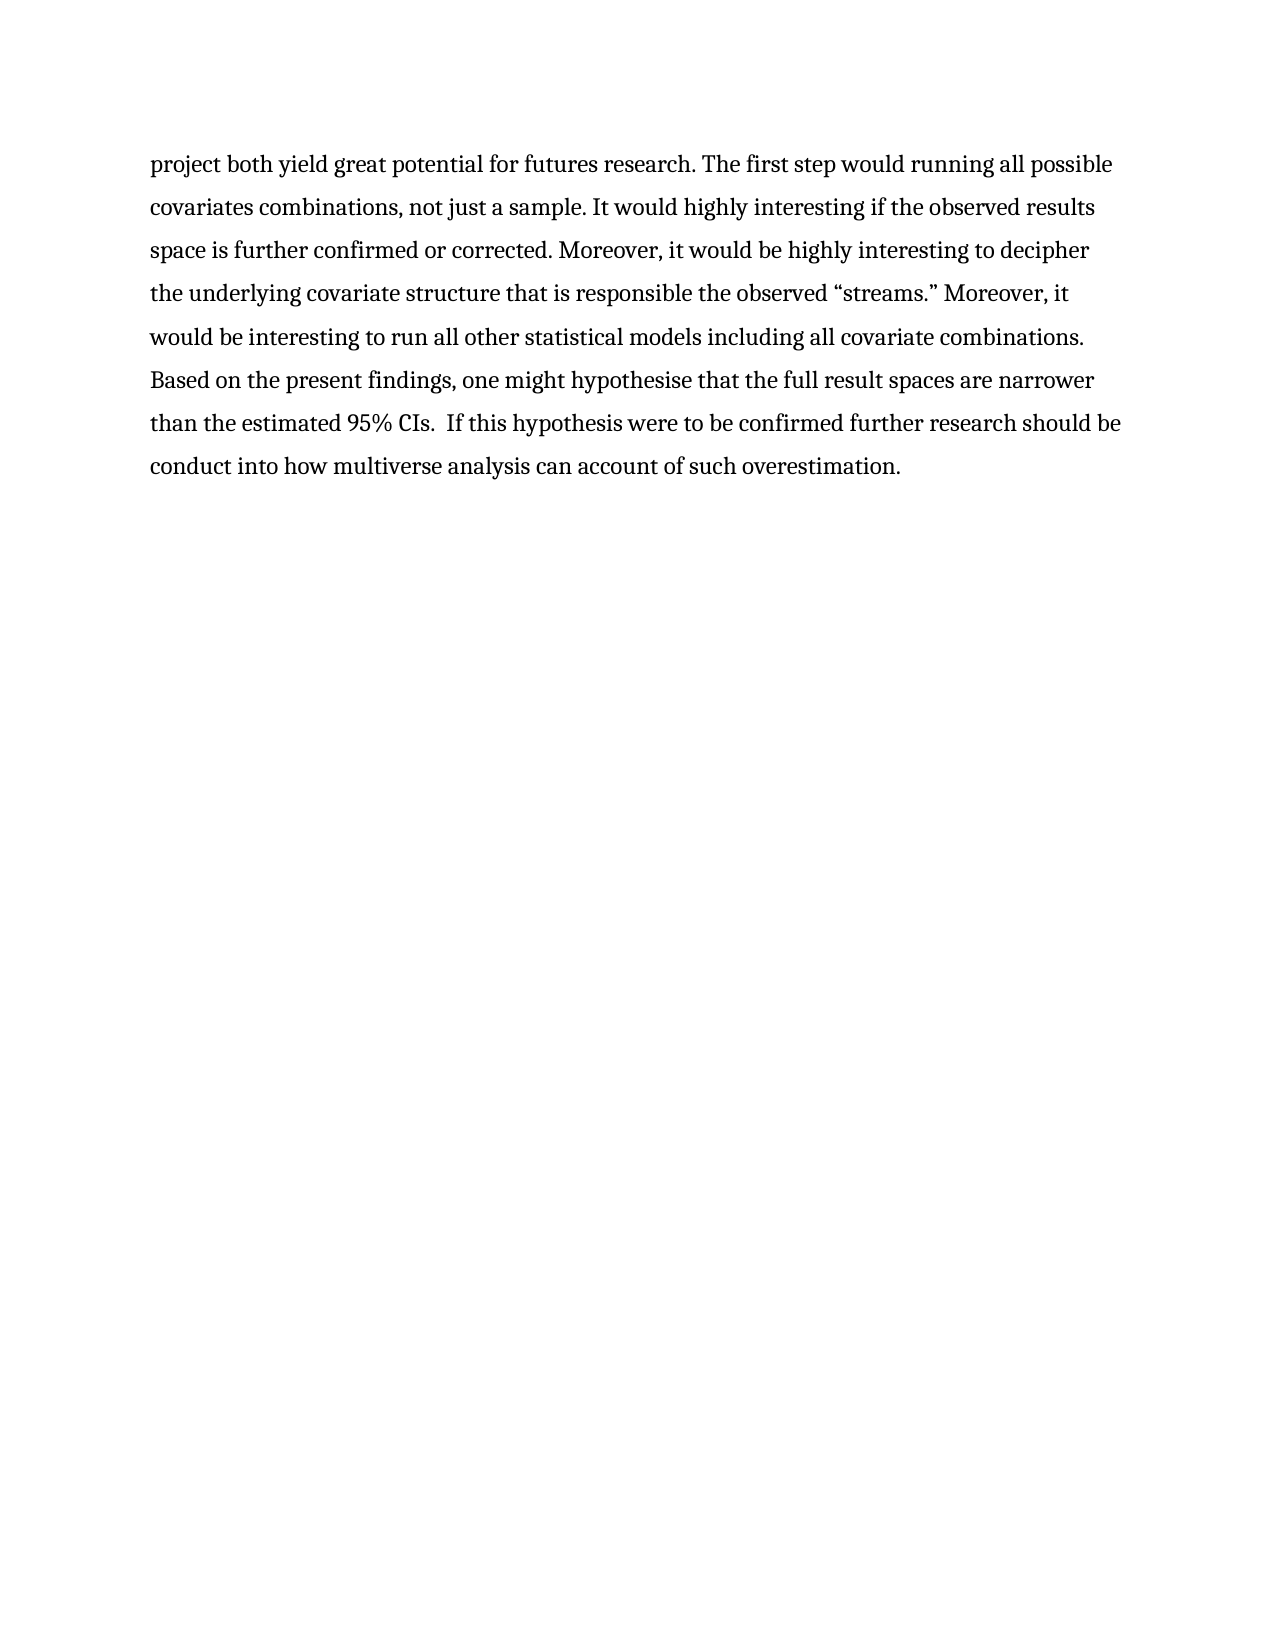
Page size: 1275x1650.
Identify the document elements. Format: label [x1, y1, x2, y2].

text [150, 150, 1125, 481]
